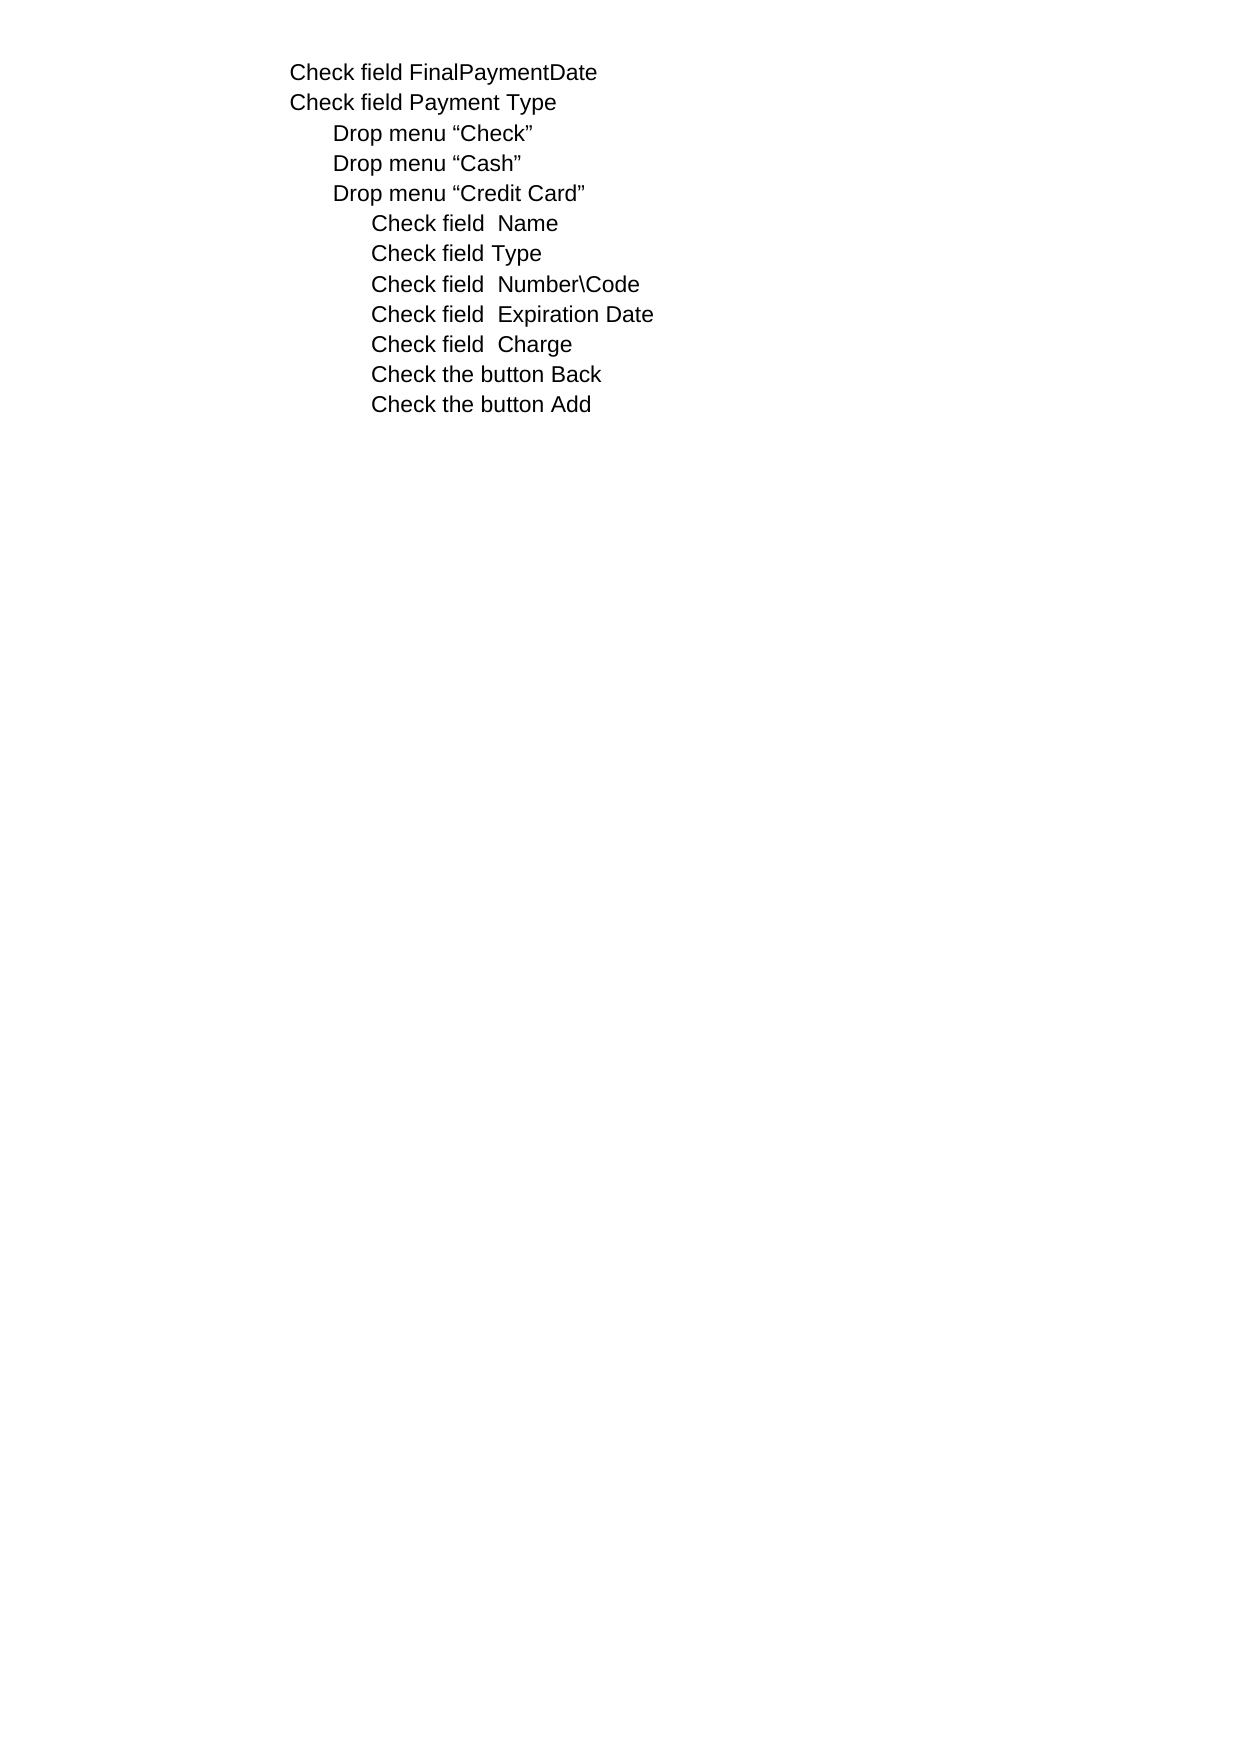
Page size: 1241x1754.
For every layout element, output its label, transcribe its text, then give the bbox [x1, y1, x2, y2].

text Check field FinalPaymentDate [162, 59, 1152, 86]
list Check field Type [59, 240, 1152, 267]
list Check the button Back [59, 361, 1152, 388]
list Check field Number\Code [59, 271, 1152, 297]
list Check field Charge [59, 331, 1152, 357]
list Check field Expiration Date [59, 301, 1152, 327]
text Check field Payment Type [162, 89, 1152, 116]
list Drop menu “Cash” [59, 150, 1152, 176]
list Check the button Add [59, 391, 1152, 418]
list Check field Name [59, 210, 1152, 237]
list Drop menu “Check” [59, 119, 1152, 146]
list Drop menu “Credit Card” [59, 180, 1152, 206]
